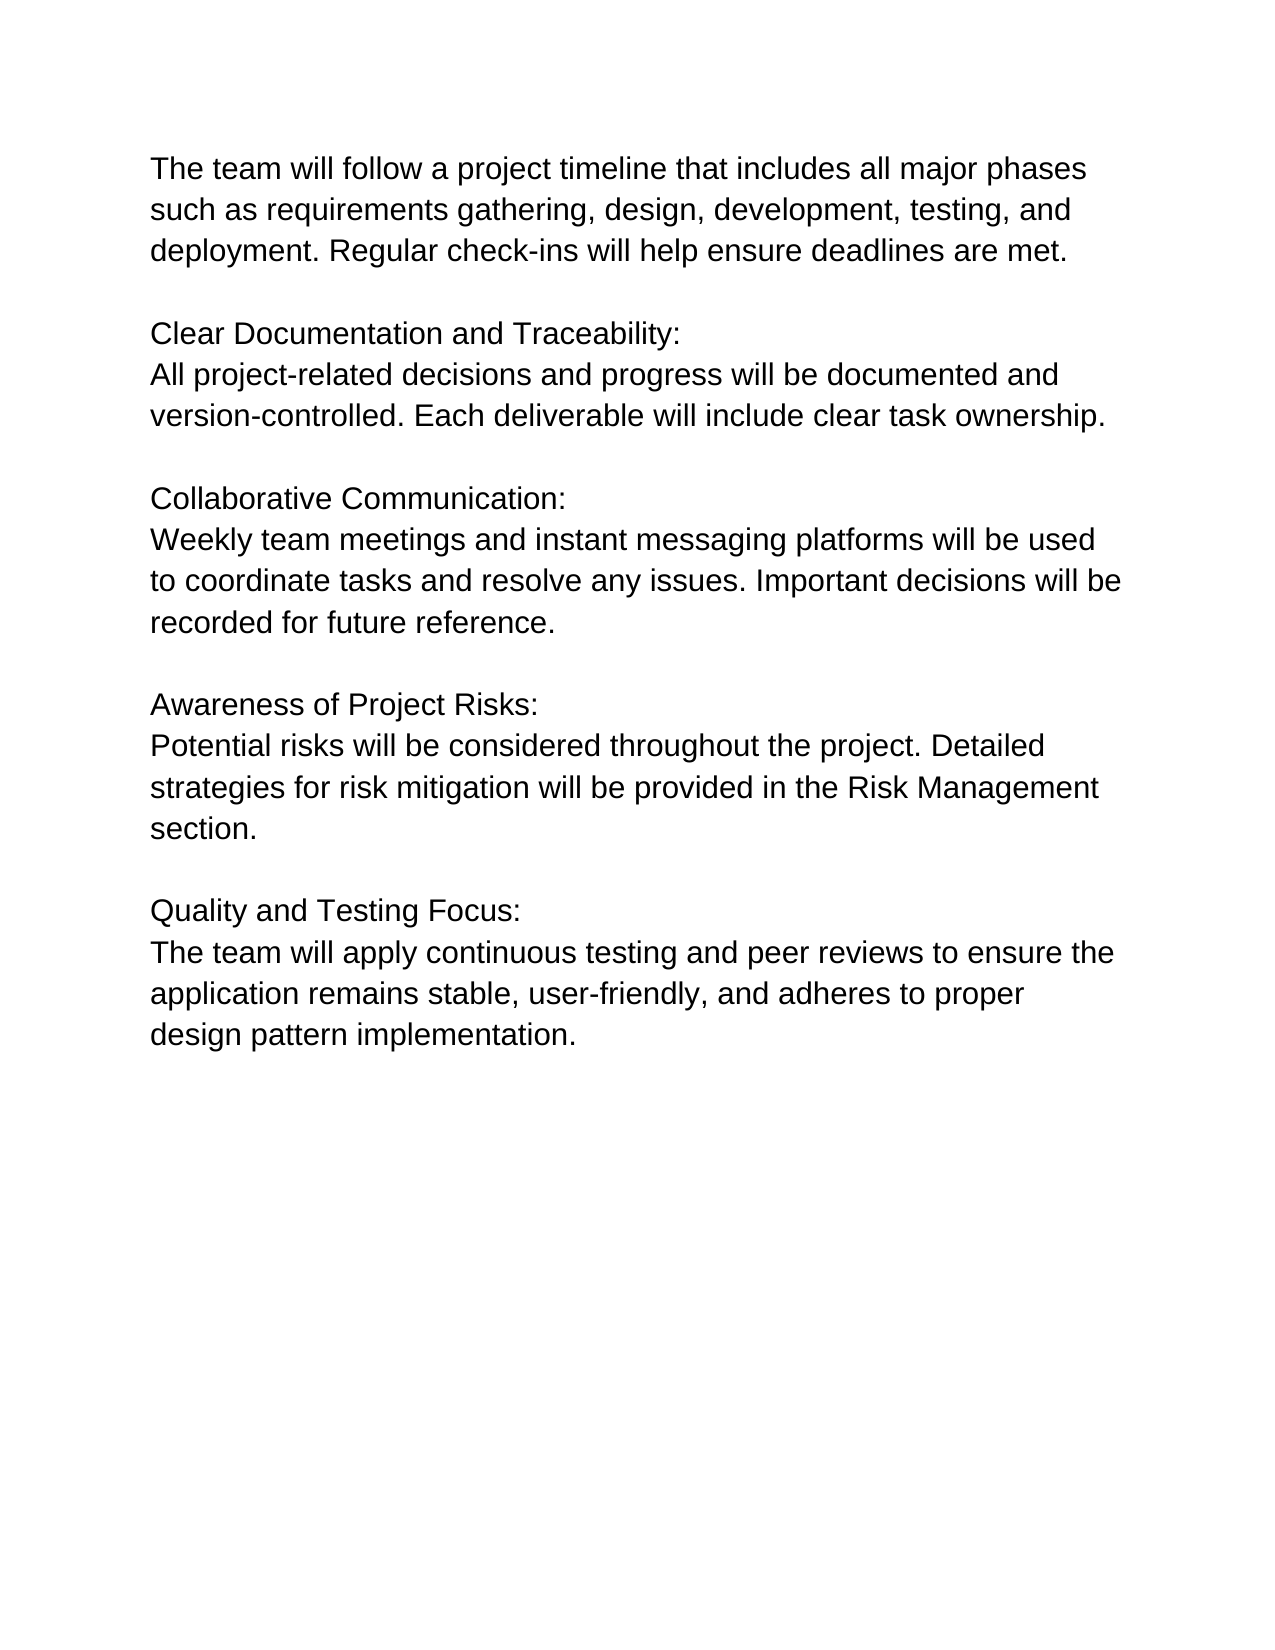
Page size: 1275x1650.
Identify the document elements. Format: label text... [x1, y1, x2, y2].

text Awareness of Project Risks: [150, 686, 1125, 722]
text Quality and Testing Focus: [150, 892, 1125, 928]
text Collaborative Communication: [150, 480, 1125, 516]
text Clear Documentation and Traceability: [150, 315, 1125, 351]
text Weekly team meetings and instant messaging platforms will be used to coordinate tasks and resolve any issues. Important decisions will be recorded for future reference. [150, 521, 1125, 640]
text The team will apply continuous testing and peer reviews to ensure the application remains stable, user-friendly, and adheres to proper design pattern implementation. [150, 934, 1125, 1052]
text Potential risks will be considered throughout the project. Detailed strategies for risk mitigation will be provided in the Risk Management section. [150, 727, 1125, 846]
text All project-related decisions and progress will be documented and version-controlled. Each deliverable will include clear task ownership. [150, 356, 1125, 433]
text The team will follow a project timeline that includes all major phases such as requirements gathering, design, development, testing, and deployment. Regular check-ins will help ensure deadlines are met. [150, 150, 1125, 268]
